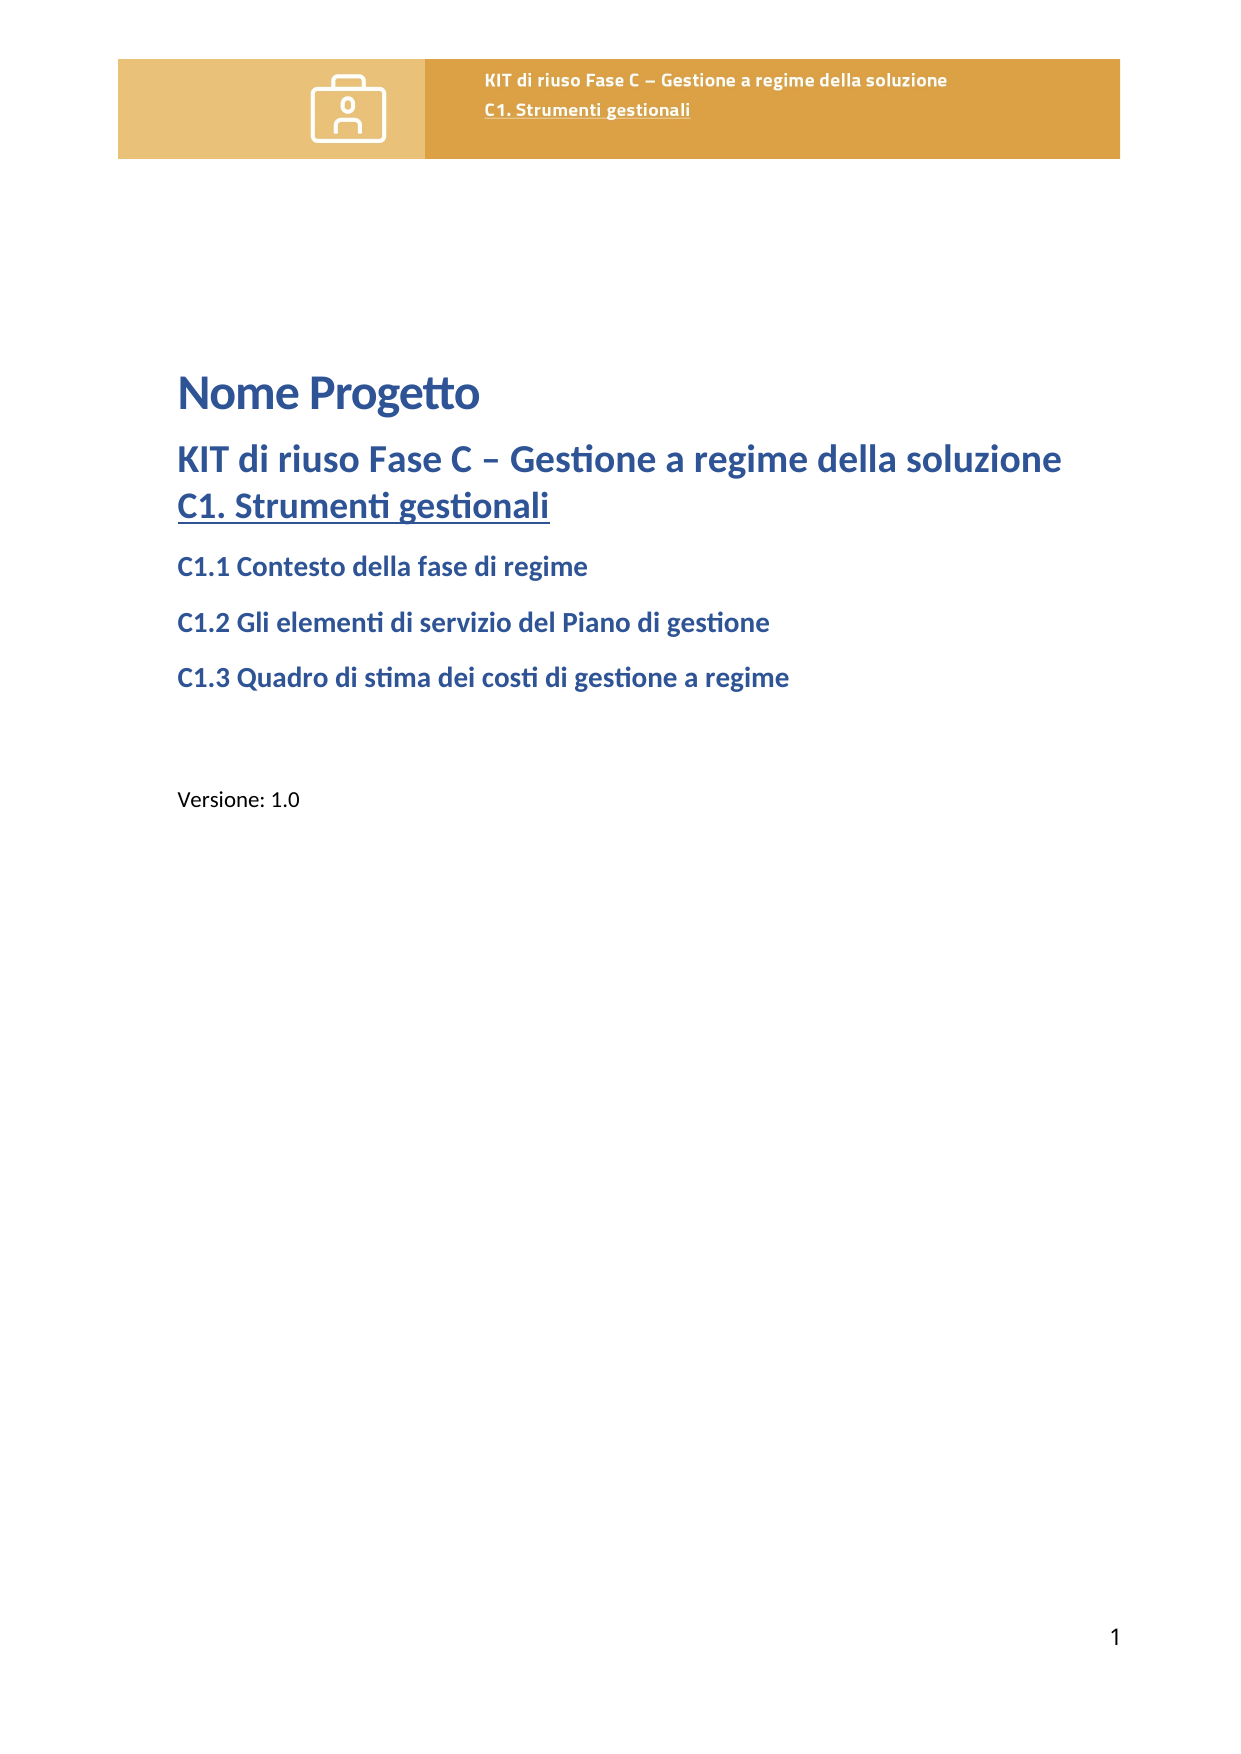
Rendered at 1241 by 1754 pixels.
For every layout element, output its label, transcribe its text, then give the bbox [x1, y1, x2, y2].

text C1. Strumenti gestionali [177, 482, 1122, 528]
text C1.2 Gli elementi di servizio del Piano di gestione [177, 604, 1122, 639]
picture [118, 59, 1121, 159]
text C1.3 Quadro di stima dei costi di gestione a regime [177, 659, 1122, 694]
title Nome Progetto [177, 361, 1122, 422]
text KIT di riuso Fase C – Gestione a regime della soluzione [177, 434, 1122, 482]
text Versione: 1.0 [177, 785, 1122, 813]
text C1.1 Contesto della fase di regime [177, 548, 1122, 584]
